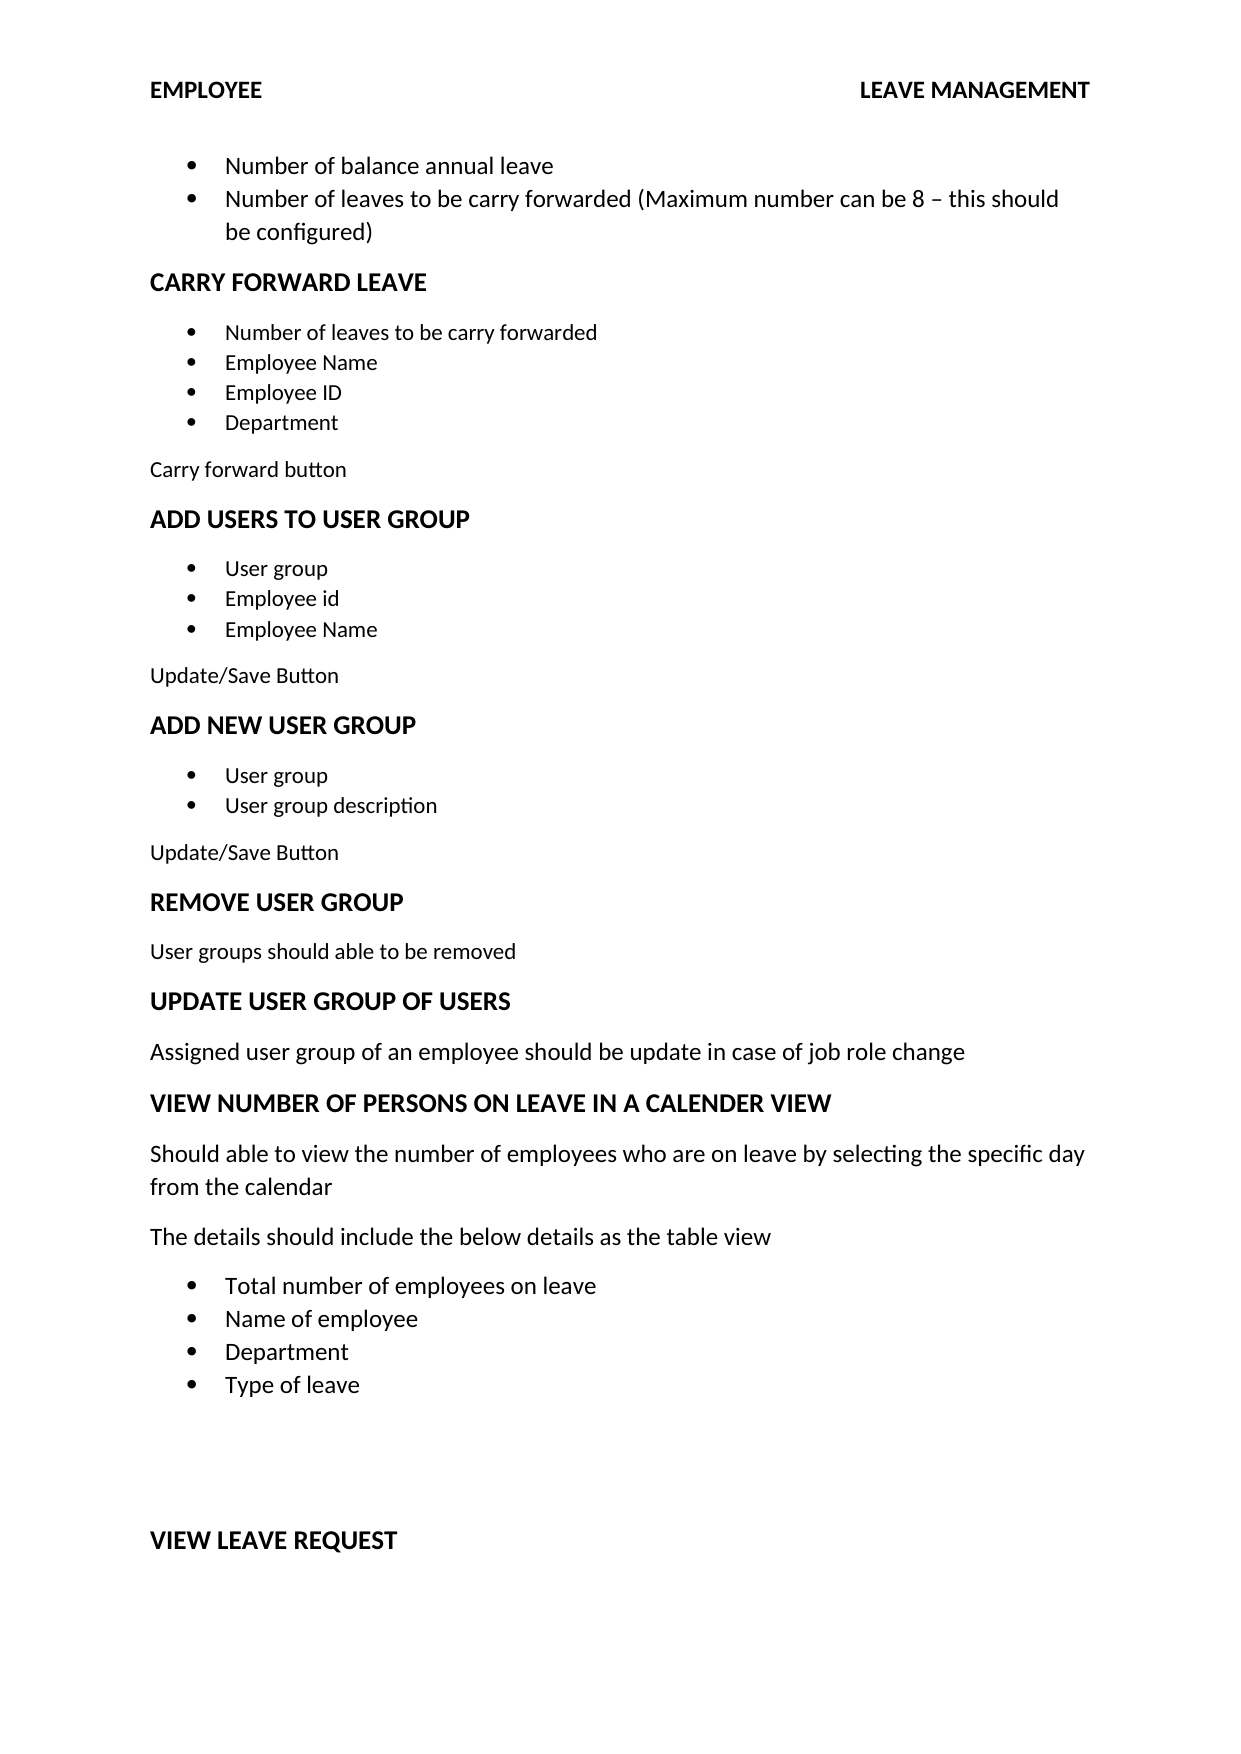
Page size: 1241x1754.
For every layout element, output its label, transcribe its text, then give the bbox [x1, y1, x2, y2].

text Carry forward button [150, 455, 1090, 483]
list User group description [187, 791, 1090, 819]
text User groups should able to be removed [150, 937, 1090, 965]
text VIEW LEAVE REQUEST [150, 1523, 1090, 1556]
list Department [187, 1336, 1090, 1367]
list Number of balance annual leave [187, 150, 1090, 181]
text UPDATE USER GROUP OF USERS [150, 984, 1090, 1017]
text VIEW NUMBER OF PERSONS ON LEAVE IN A CALENDER VIEW [150, 1086, 1090, 1119]
text Update/Save Button [150, 662, 1090, 690]
list Department [187, 408, 1090, 436]
list Type of leave [187, 1369, 1090, 1399]
text CARRY FORWARD LEAVE [150, 265, 1090, 298]
text The details should include the below details as the table view [150, 1221, 1090, 1251]
list Number of leaves to be carry forwarded [187, 318, 1090, 346]
list Employee id [187, 584, 1090, 613]
list Employee Name [187, 615, 1090, 643]
text REMOVE USER GROUP [150, 885, 1090, 918]
text ADD USERS TO USER GROUP [150, 502, 1090, 535]
list Employee Name [187, 348, 1090, 376]
list User group [187, 761, 1090, 789]
list Total number of employees on leave [187, 1270, 1090, 1301]
list Number of leaves to be carry forwarded (Maximum number can be 8 – this should be configured) [187, 183, 1090, 246]
text Update/Save Button [150, 838, 1090, 866]
text ADD NEW USER GROUP [150, 708, 1090, 742]
list Employee ID [187, 378, 1090, 406]
list Name of employee [187, 1303, 1090, 1334]
list User group [187, 554, 1090, 582]
text Assigned user group of an employee should be update in case of job role change [150, 1036, 1090, 1067]
text Should able to view the number of employees who are on leave by selecting the specific day from the calendar [150, 1138, 1090, 1202]
